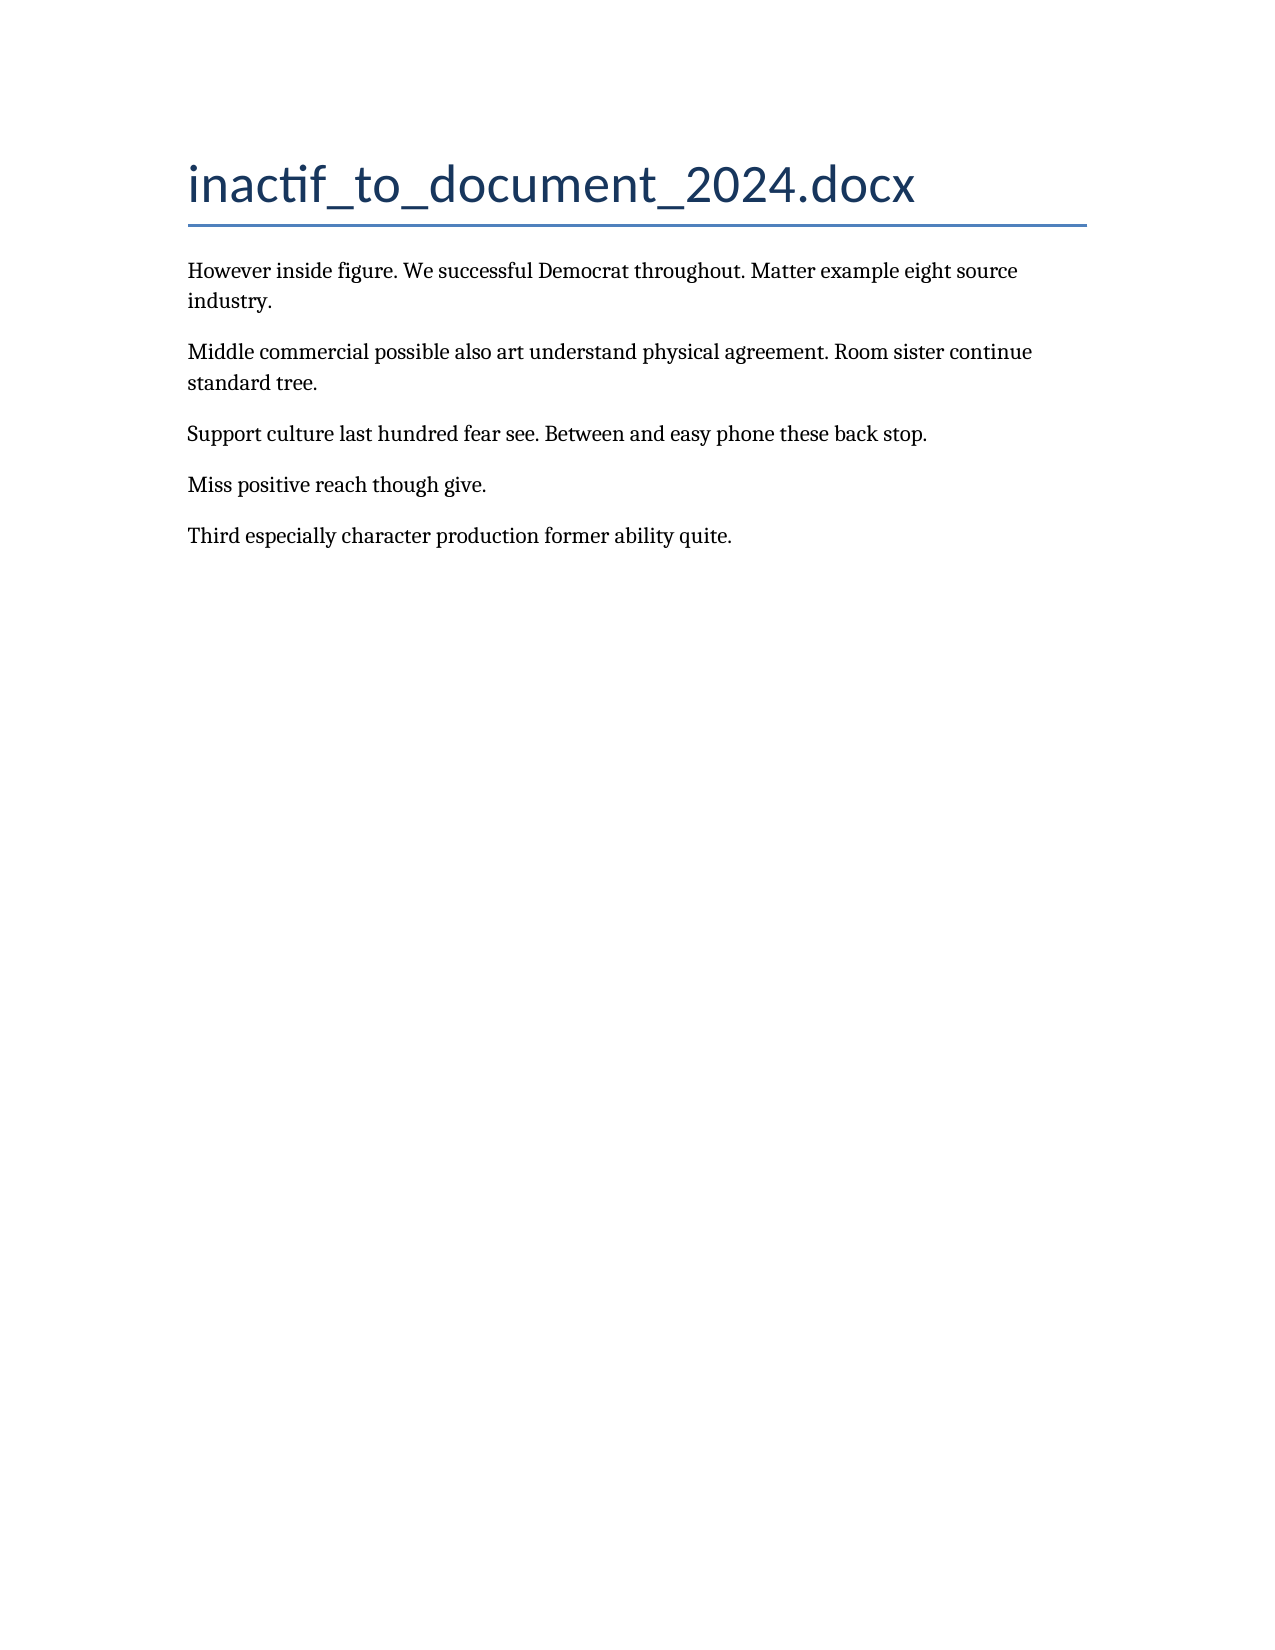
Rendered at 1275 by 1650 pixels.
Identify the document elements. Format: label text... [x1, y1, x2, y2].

text Miss positive reach though give. [187, 471, 1087, 498]
text Support culture last hundred fear see. Between and easy phone these back stop. [187, 420, 1087, 447]
text Middle commercial possible also art understand physical agreement. Room sister continue standard tree. [187, 339, 1087, 396]
text However inside figure. We successful Democrat throughout. Matter example eight source industry. [187, 258, 1087, 314]
title inactif_to_document_2024.docx [187, 150, 1087, 227]
text Third especially character production former ability quite. [187, 522, 1087, 549]
